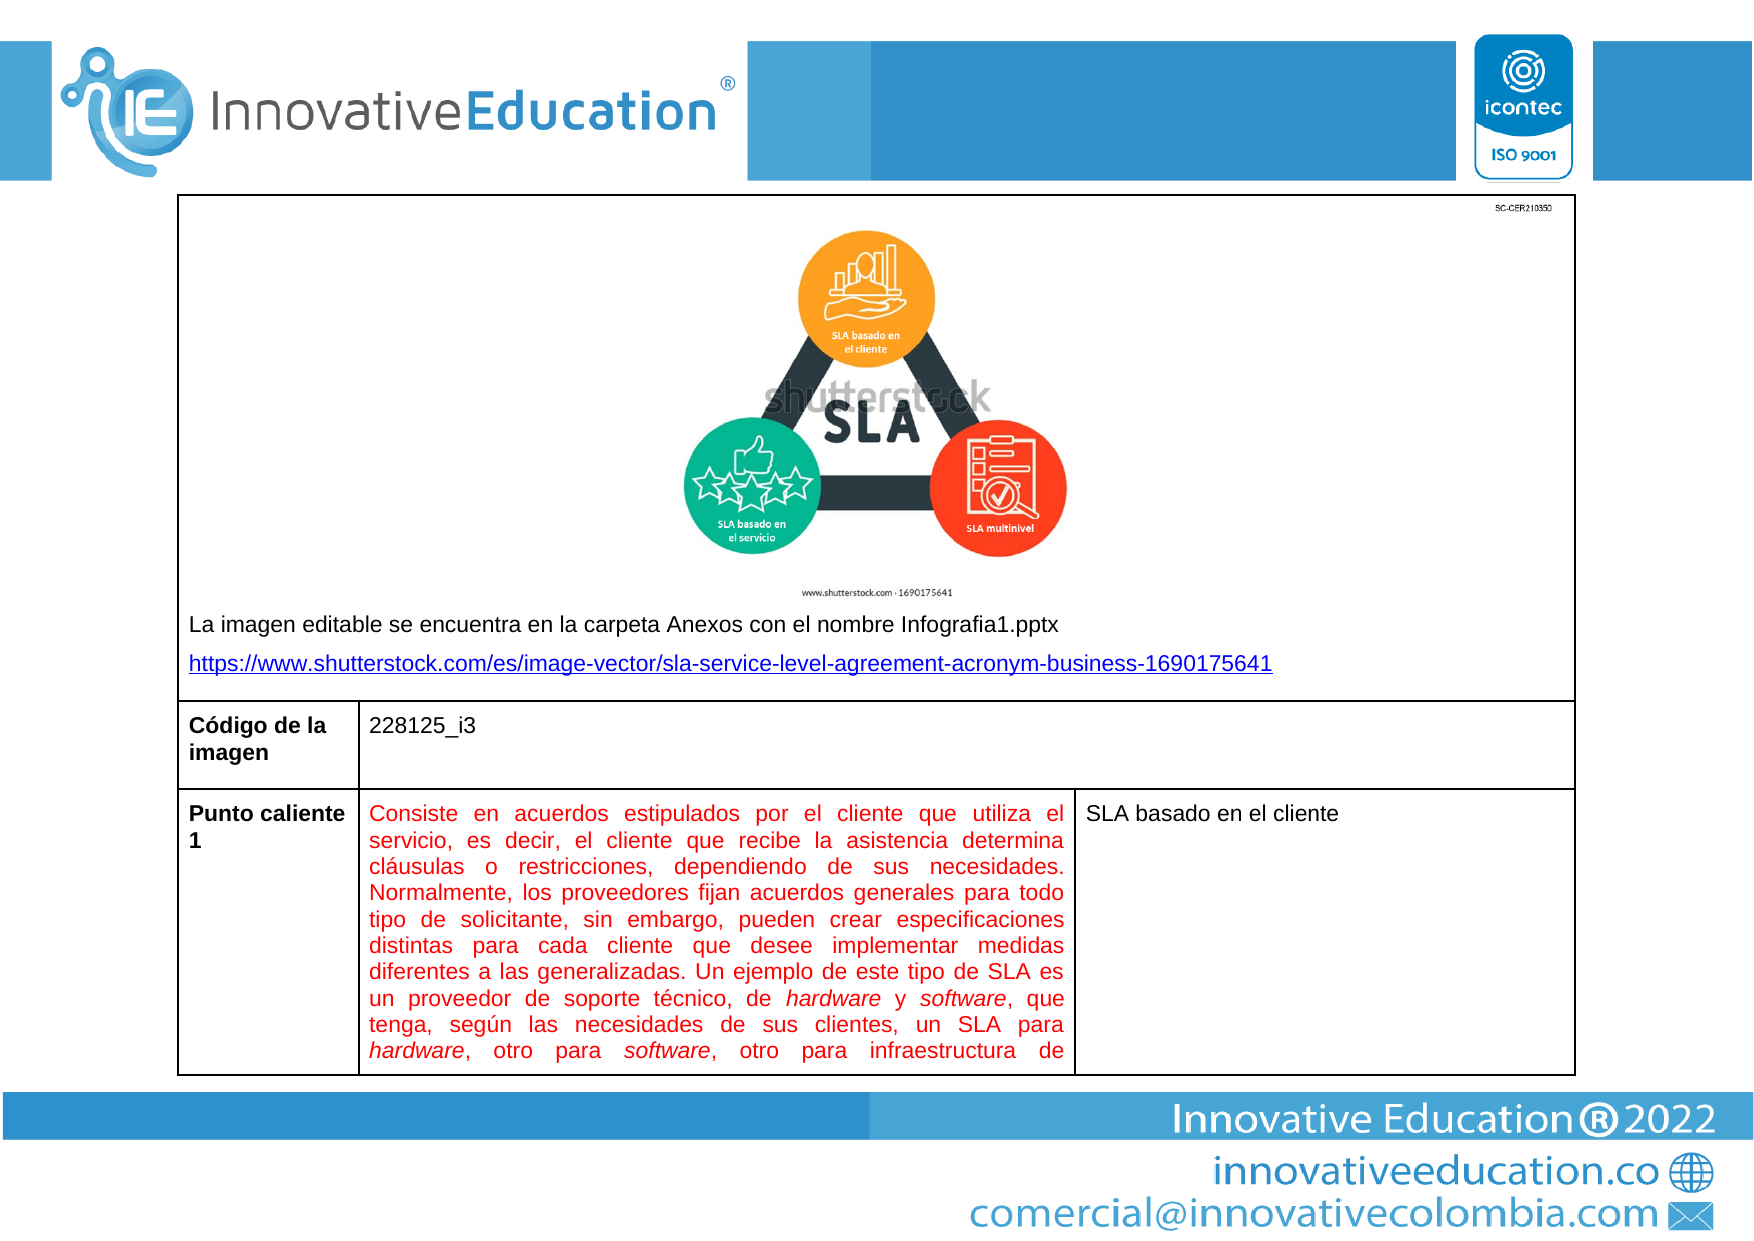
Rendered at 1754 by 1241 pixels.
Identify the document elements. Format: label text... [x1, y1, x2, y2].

table_cell La imagen editable se encuentra en la carpeta Anexos con el nombre Infografia1.pptx https://www.shutterstock.com/es/image-vector/sla-service-level-agreement-acronym-business-1690175641 [179, 196, 1574, 699]
table_cell Código de la imagen [179, 702, 358, 788]
picture [0, 28, 1456, 194]
picture [2, 1091, 1754, 1237]
picture [1593, 28, 1752, 194]
picture [673, 206, 1081, 599]
picture [1471, 32, 1576, 194]
table_cell SLA basado en el cliente [1076, 790, 1574, 1074]
table_cell 228125_i3 [360, 702, 1574, 788]
table_cell Punto caliente 1 [179, 790, 358, 1074]
